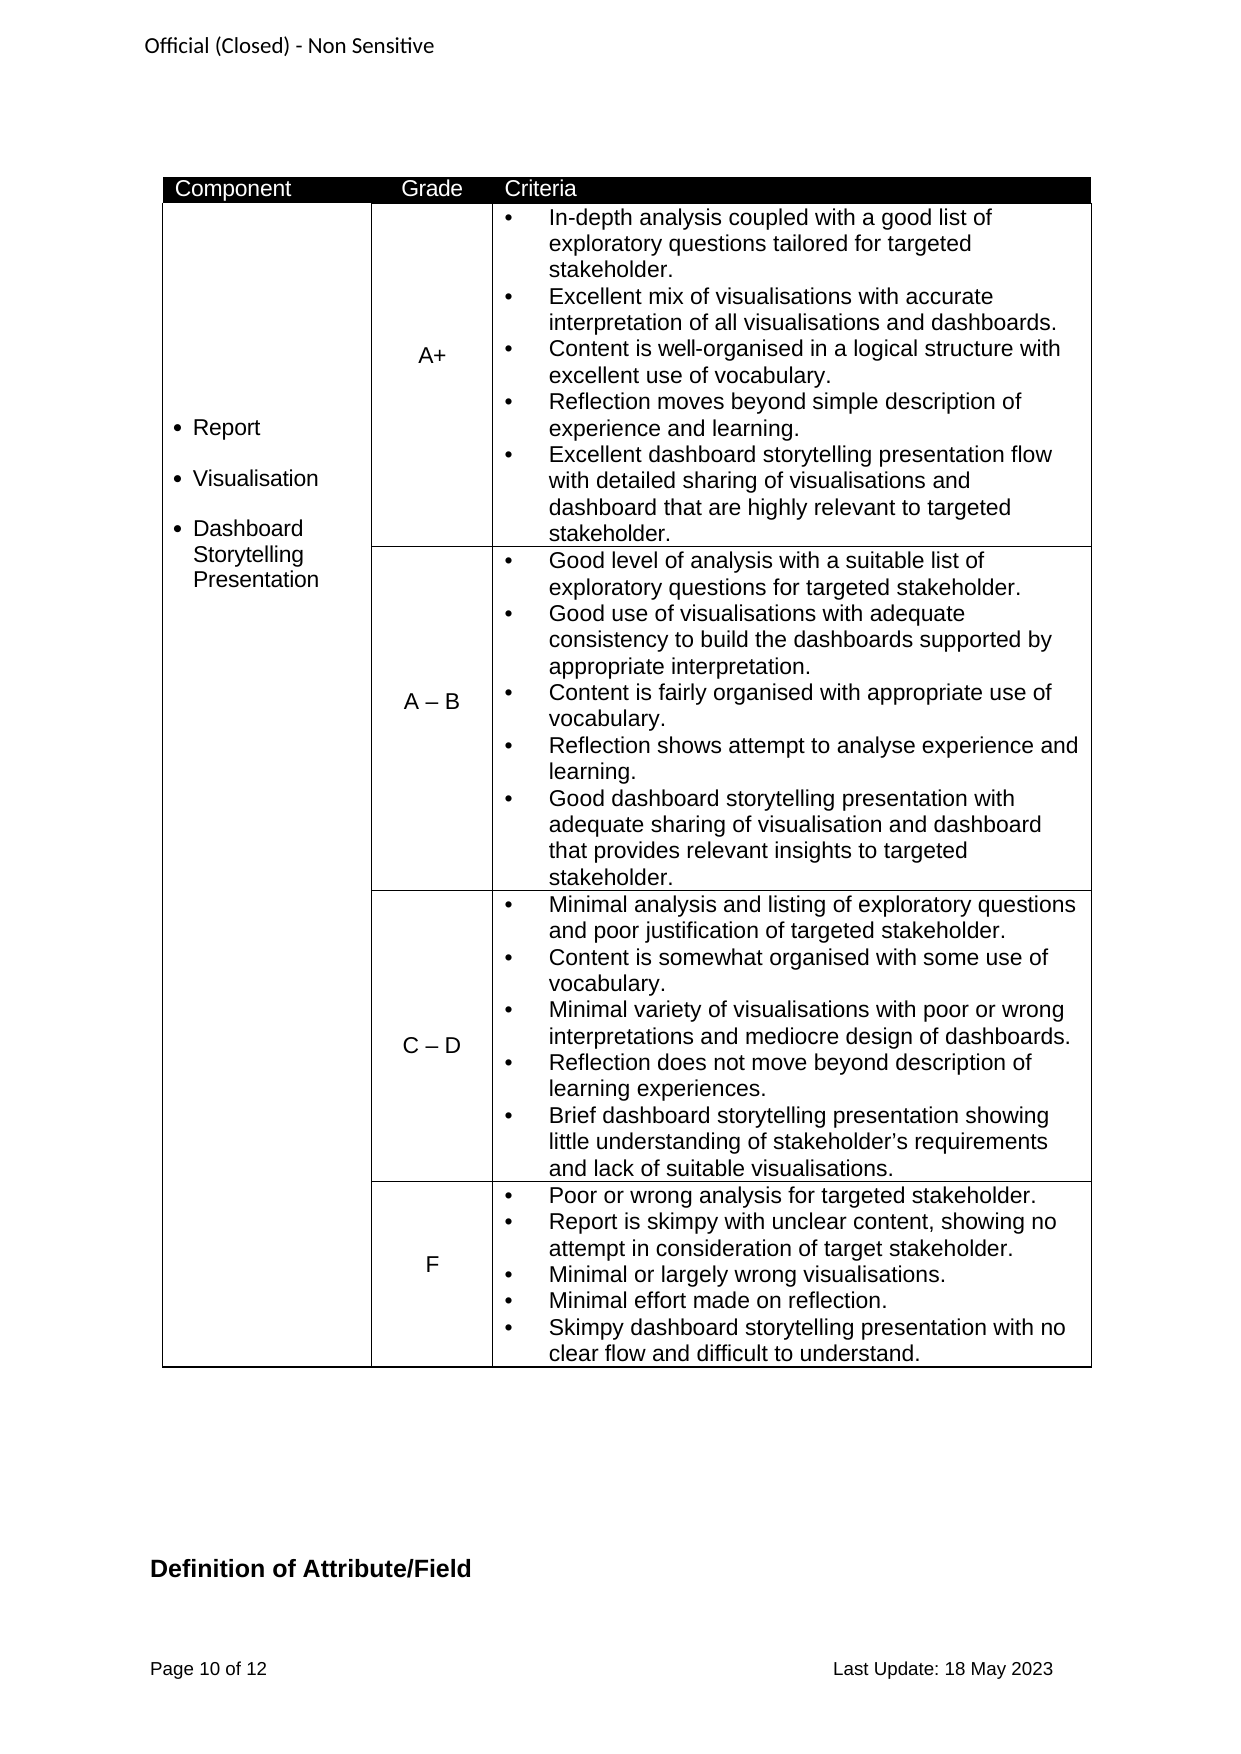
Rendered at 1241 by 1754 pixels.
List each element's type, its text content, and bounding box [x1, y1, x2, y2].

table_cell In-depth analysis coupled with a good list of exploratory questions tailored for targeted stakeholder. Excellent mix of visualisations with accurate interpretation of all visualisations and dashboards. Content is well-organised in a logical structure with excellent use of vocabulary. Reflection moves beyond simple description of experience and learning. Excellent dashboard storytelling presentation flow with detailed sharing of visualisations and dashboard that are highly relevant to targeted stakeholder. [493, 204, 1091, 546]
table_cell A – B [372, 547, 492, 890]
table_header Component [163, 177, 372, 203]
table_cell Poor or wrong analysis for targeted stakeholder. Report is skimpy with unclear content, showing no attempt in consideration of target stakeholder. Minimal or largely wrong visualisations. Minimal effort made on reflection. Skimpy dashboard storytelling presentation with no clear flow and difficult to understand. [493, 1182, 1091, 1366]
table_cell F [372, 1182, 492, 1366]
table_cell Minimal analysis and listing of exploratory questions and poor justification of targeted stakeholder. Content is somewhat organised with some use of vocabulary. Minimal variety of visualisations with poor or wrong interpretations and mediocre design of dashboards. Reflection does not move beyond description of learning experiences. Brief dashboard storytelling presentation showing little understanding of stakeholder’s requirements and lack of suitable visualisations. [493, 891, 1091, 1181]
table_header Grade [372, 177, 493, 203]
table_cell Good level of analysis with a suitable list of exploratory questions for targeted stakeholder. Good use of visualisations with adequate consistency to build the dashboards supported by appropriate interpretation. Content is fairly organised with appropriate use of vocabulary. Reflection shows attempt to analyse experience and learning. Good dashboard storytelling presentation with adequate sharing of visualisation and dashboard that provides relevant insights to targeted stakeholder. [493, 547, 1091, 890]
table_cell A+ [372, 204, 492, 546]
table_cell C – D [372, 891, 492, 1181]
table_cell Report Visualisation Dashboard Storytelling Presentation [163, 203, 371, 1366]
text Definition of Attribute/Field [150, 1554, 1090, 1583]
table_header Criteria [493, 177, 1091, 203]
